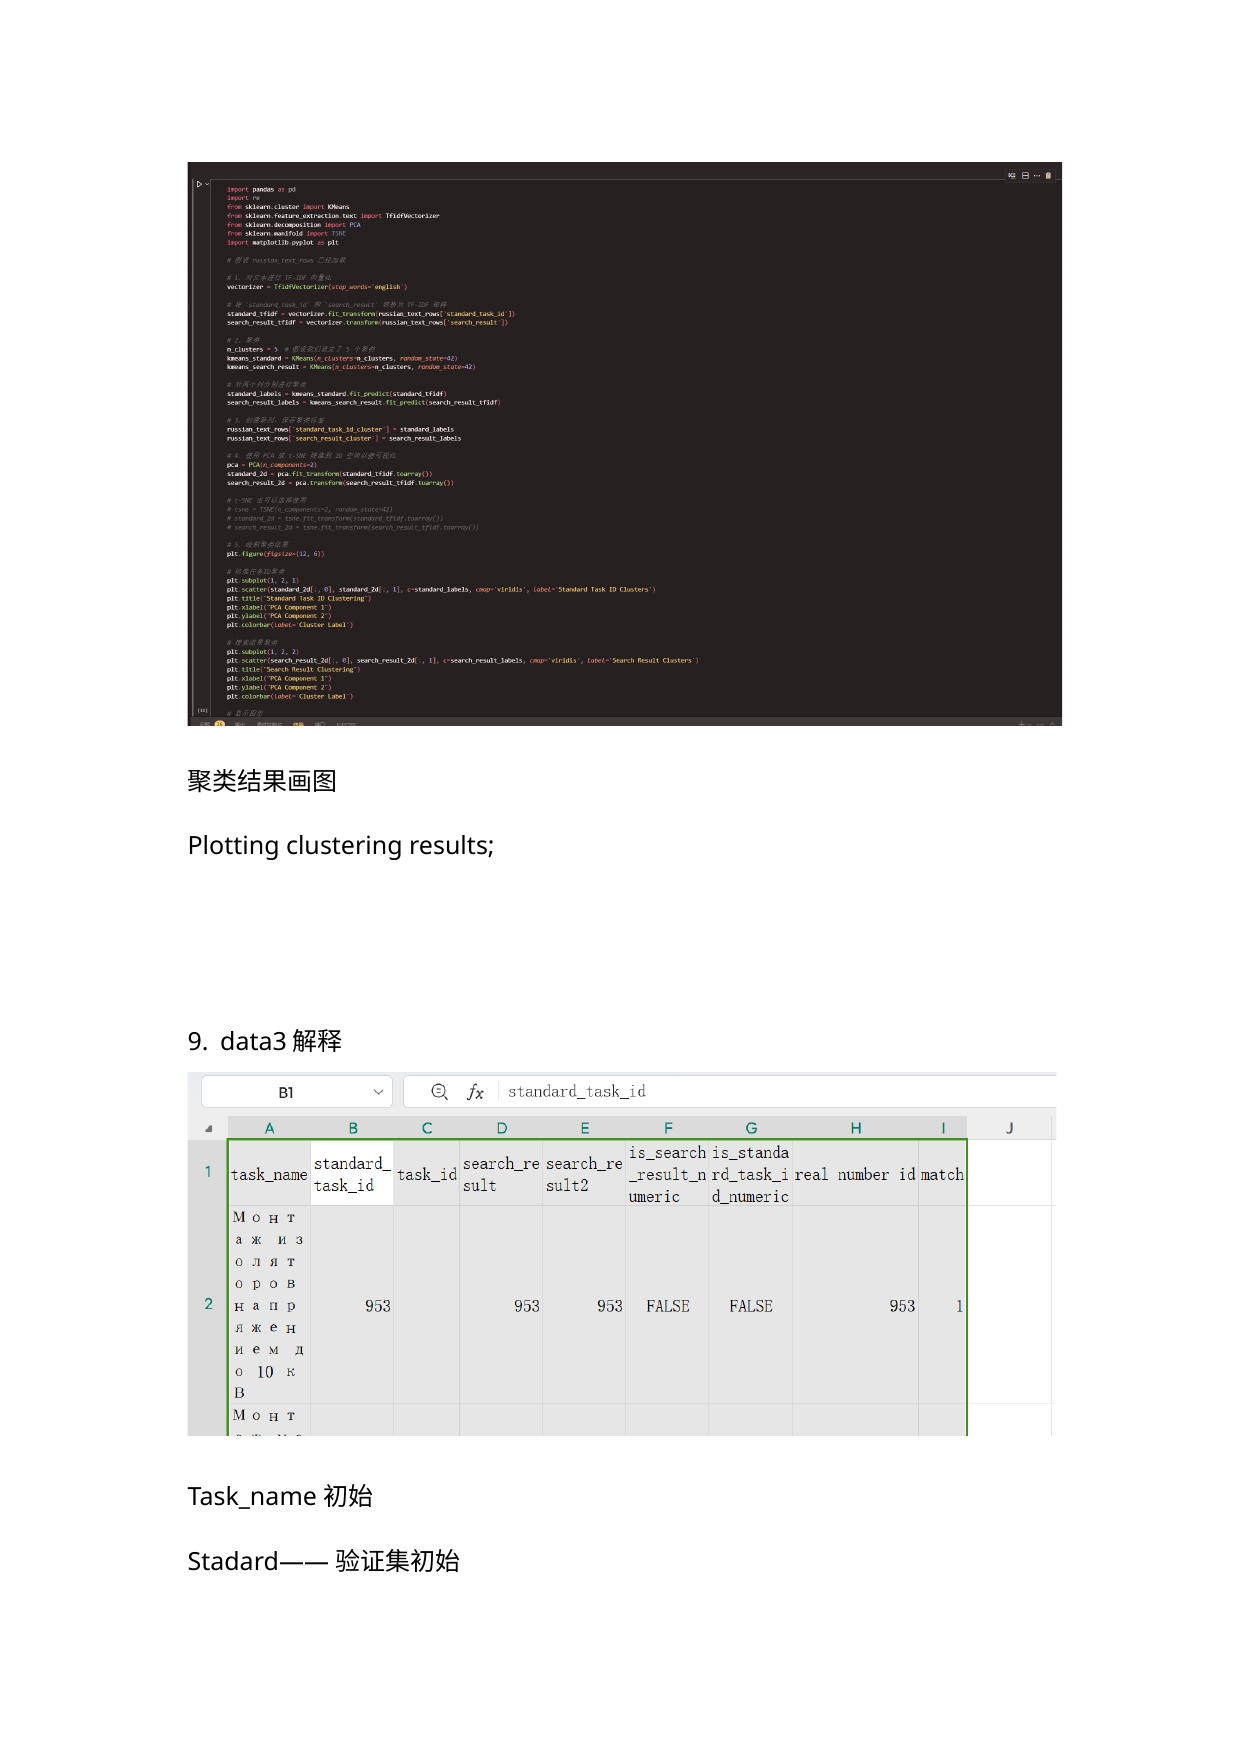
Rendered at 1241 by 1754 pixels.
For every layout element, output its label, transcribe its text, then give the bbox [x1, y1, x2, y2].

list Task_name 初始 [187, 1462, 1053, 1527]
list 聚类结果画图 [187, 747, 1053, 812]
picture [187, 1072, 1057, 1436]
list Plotting clustering results; [187, 812, 1053, 877]
list data3解释 [187, 1007, 1053, 1072]
list Stadard—— 验证集初始 [187, 1527, 1053, 1592]
picture [187, 162, 1063, 726]
